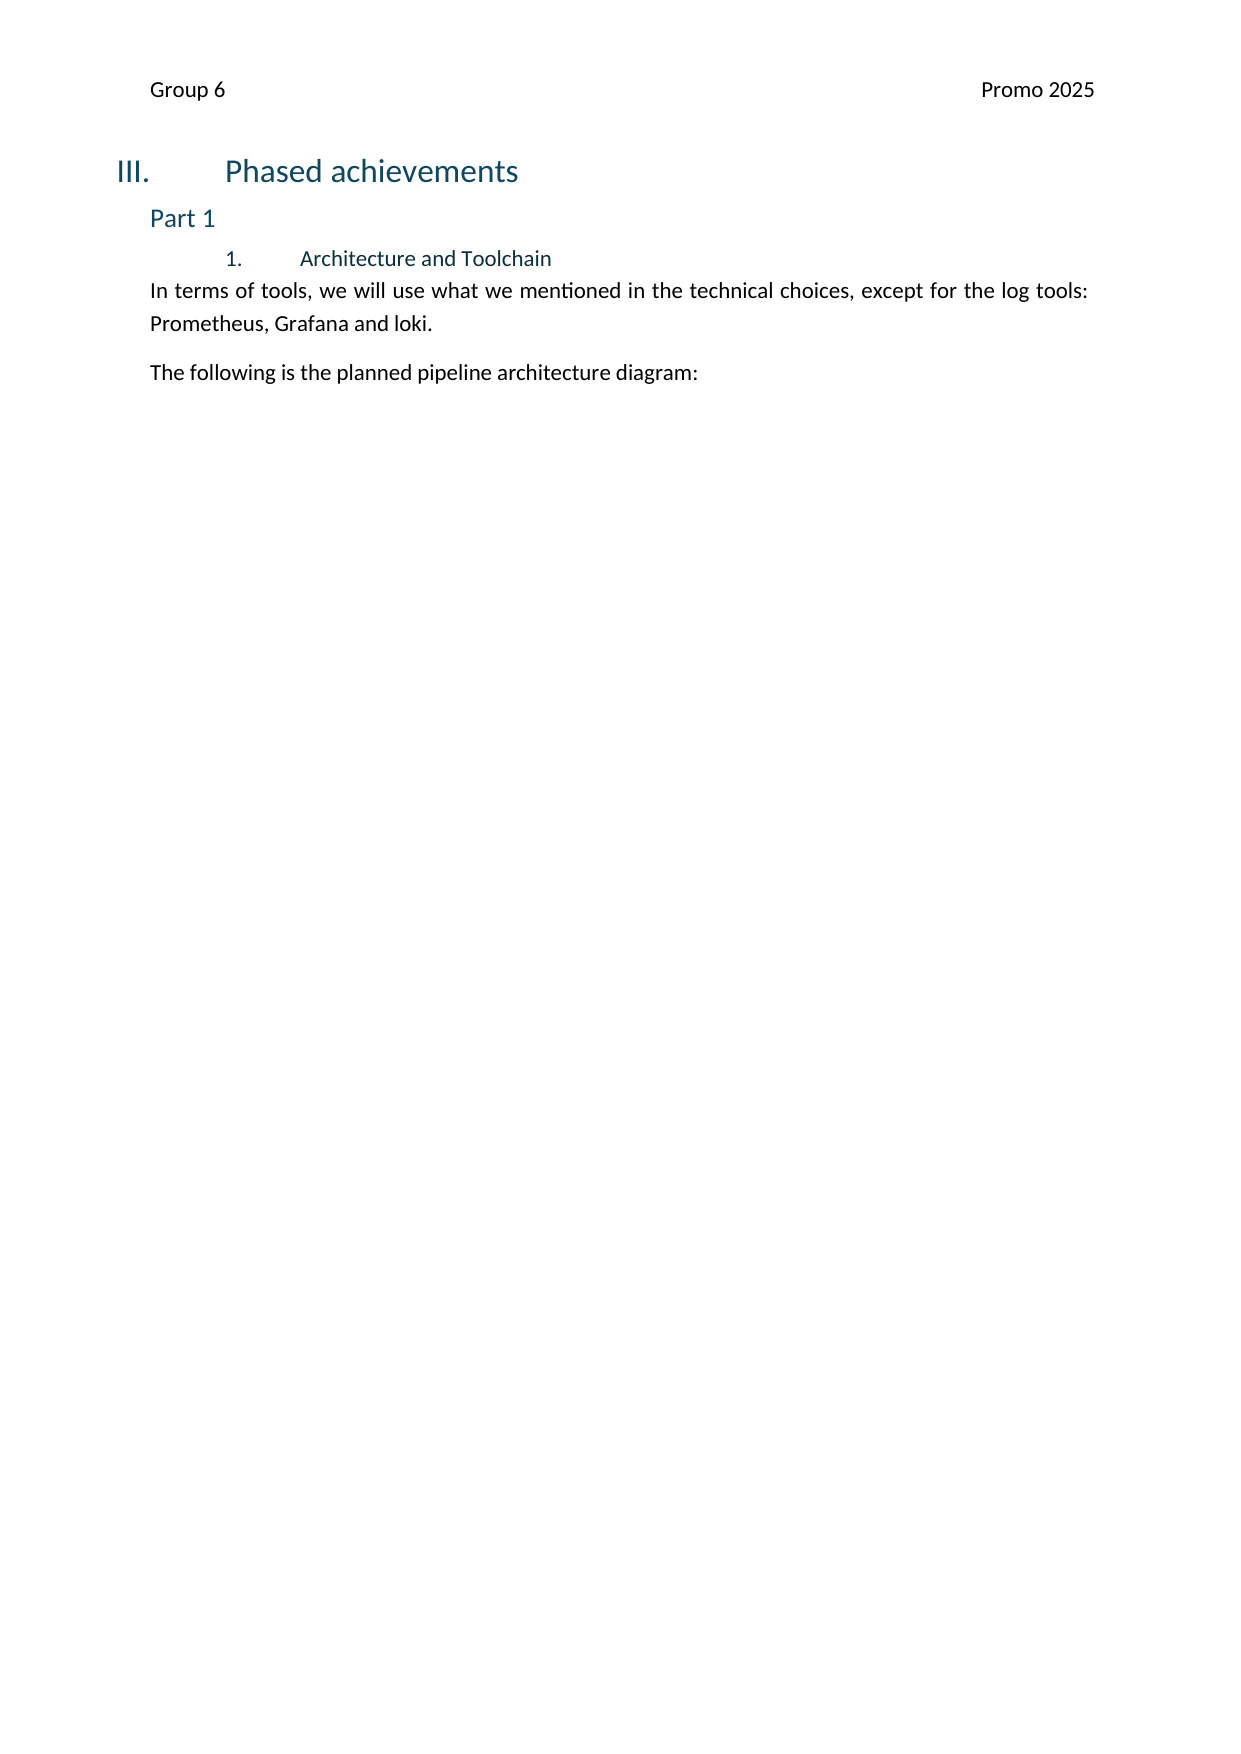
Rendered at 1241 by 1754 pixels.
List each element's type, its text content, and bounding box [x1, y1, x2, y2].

subtitle Phased achievements [150, 150, 1090, 191]
text The following is the planned pipeline architecture diagram: [150, 358, 1090, 386]
subtitle Architecture and Toolchain [225, 244, 1090, 272]
subtitle Part 1 [150, 201, 1090, 234]
text In terms of tools, we will use what we mentioned in the technical choices, except for the log tools: Prometheus, Grafana and loki. [150, 276, 1090, 337]
